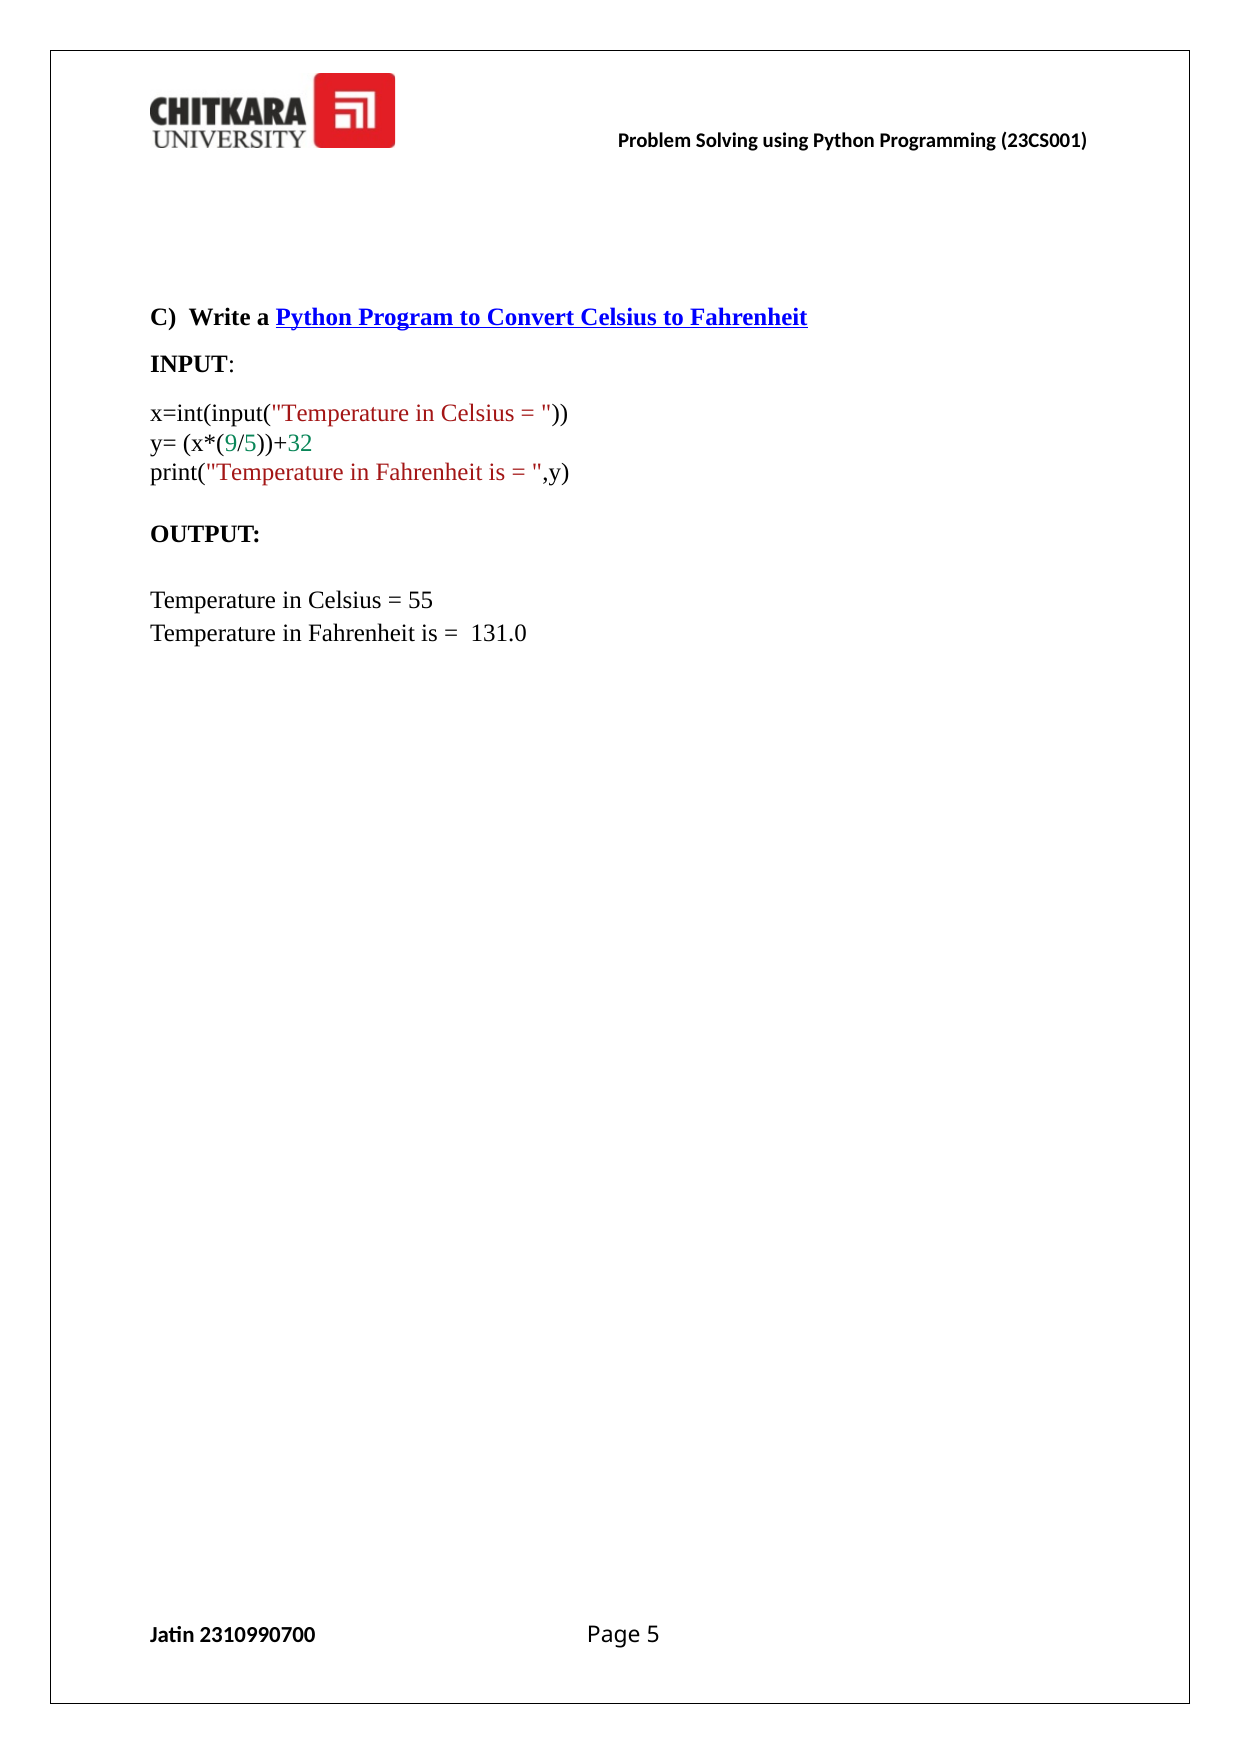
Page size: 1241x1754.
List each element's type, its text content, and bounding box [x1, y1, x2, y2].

text x=int(input("Temperature in Celsius = ")) [150, 397, 1090, 427]
text OUTPUT: [150, 519, 1090, 548]
text Temperature in Fahrenheit is = 131.0 [150, 618, 1090, 647]
text Temperature in Celsius = 55 [150, 585, 1090, 614]
picture [150, 73, 396, 148]
text C) Write a Python Program to Convert Celsius to Fahrenheit [150, 302, 1090, 330]
text print("Temperature in Fahrenheit is = ",y) [150, 456, 1090, 486]
text INPUT: [150, 349, 1090, 378]
text y= (x*(9/5))+32 [150, 427, 1090, 456]
